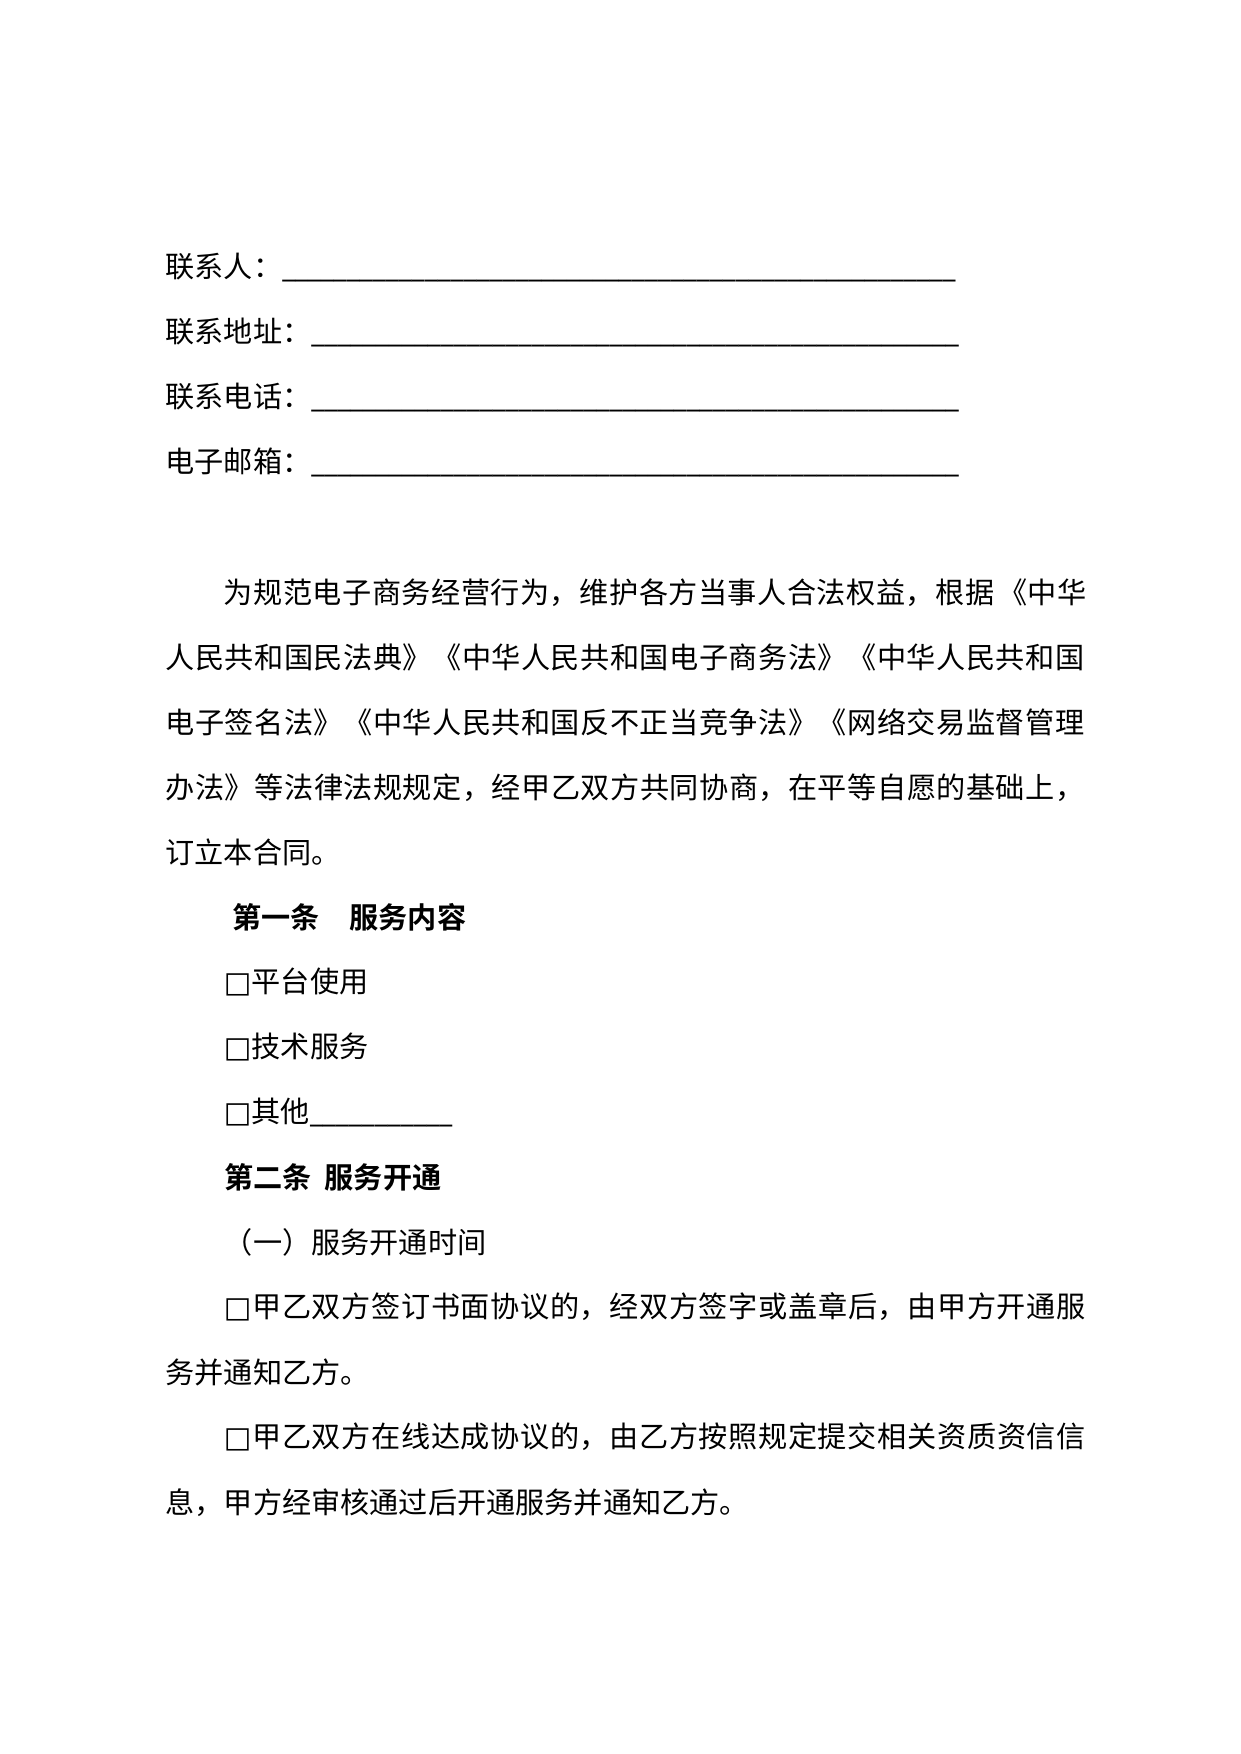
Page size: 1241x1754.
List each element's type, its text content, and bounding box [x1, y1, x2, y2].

list 服务内容 [232, 883, 1087, 948]
text □其他___________ [165, 1078, 1087, 1143]
text □技术服务 [165, 1013, 1087, 1078]
text 联系地址：__________________________________________________ [165, 298, 1087, 363]
text 联系人：____________________________________________________ [165, 233, 1087, 298]
text 联系电话：__________________________________________________ [165, 363, 1087, 428]
text □甲乙双方在线达成协议的，由乙方按照规定提交相关资质资信信息，甲方经审核通过后开通服务并通知乙方。 [165, 1403, 1087, 1533]
text 电子邮箱：__________________________________________________ [165, 428, 1087, 493]
text （一）服务开通时间 [165, 1208, 1087, 1273]
text 为规范电子商务经营行为，维护各方当事人合法权益，根据《中华人民共和国民法典》《中华人民共和国电子商务法》《中华人民共和国电子签名法》《中华人民共和国反不正当竞争法》《网络交易监督管理办法》等法律法规规定，经甲乙双方共同协商，在平等自愿的基础上，订立本合同。 [165, 558, 1087, 883]
text □平台使用 [165, 948, 1087, 1013]
text 第二条 服务开通 [165, 1143, 1087, 1208]
text □甲乙双方签订书面协议的，经双方签字或盖章后，由甲方开通服务并通知乙方。 [165, 1273, 1087, 1403]
